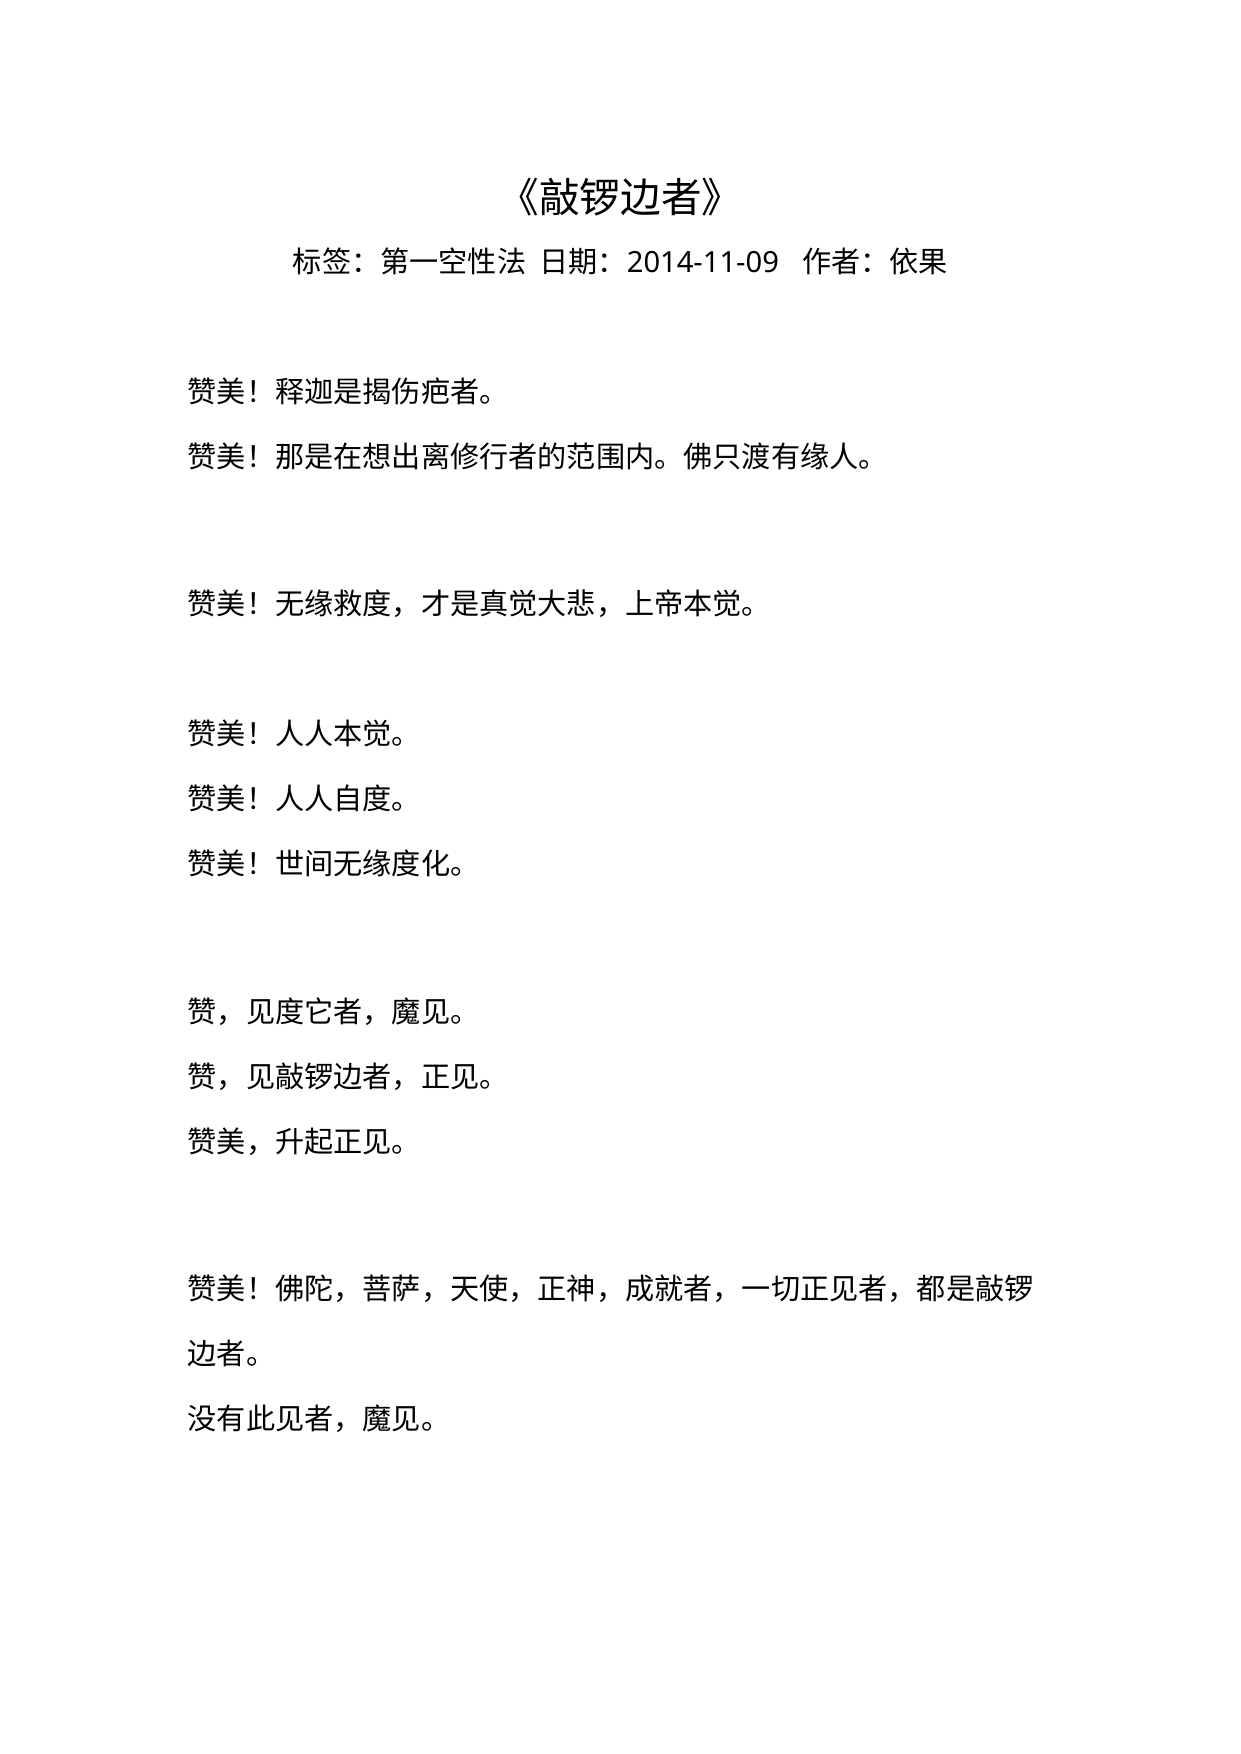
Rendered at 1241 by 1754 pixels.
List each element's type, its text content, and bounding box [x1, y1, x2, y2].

text 《敲锣边者》 [187, 162, 1053, 227]
text 赞美！无缘救度，才是真觉大悲，上帝本觉。 [187, 569, 1053, 699]
text 赞美！人人本觉。 赞美！人人自度。 赞美！世间无缘度化。 [187, 699, 1053, 894]
text 标签：第一空性法 日期：2014-11-09 作者：依果 [187, 227, 1053, 292]
text 赞美！释迦是揭伤疤者。 赞美！那是在想出离修行者的范围内。佛只渡有缘人。 [187, 357, 1053, 487]
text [187, 1254, 1053, 1449]
text 赞，见度它者，魔见。 赞，见敲锣边者，正见。 赞美，升起正见。 [187, 977, 1053, 1172]
